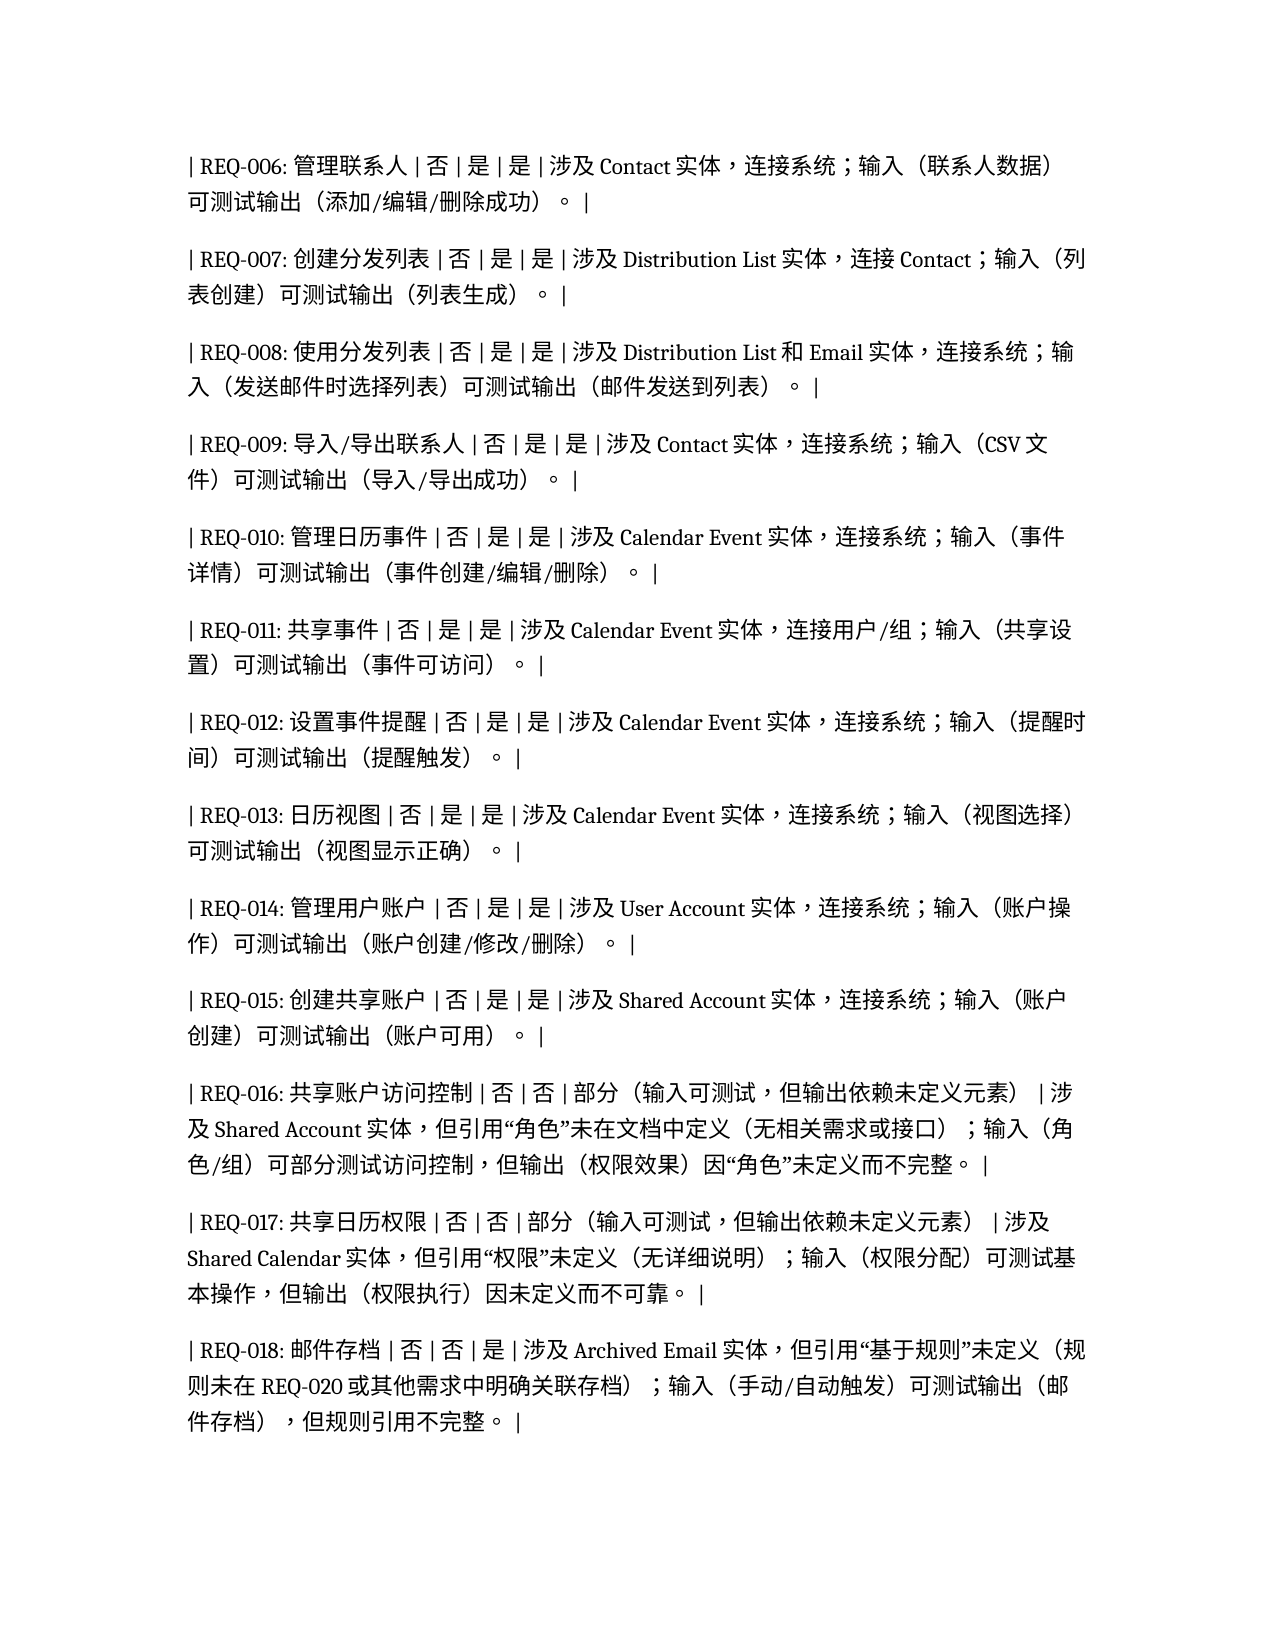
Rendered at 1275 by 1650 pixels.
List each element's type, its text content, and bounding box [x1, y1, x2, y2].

text | REQ-011: 共享事件 | 否 | 是 | 是 | 涉及Calendar Event实体，连接用户/组；输入（共享设置）可测试输出（事件可访问）。 | [187, 613, 1087, 681]
text | REQ-017: 共享日历权限 | 否 | 否 | 部分（输入可测试，但输出依赖未定义元素） | 涉及Shared Calendar实体，但引用“权限”未定义（无详细说明）；输入（权限分配）可测试基本操作，但输出（权限执行）因未定义而不可靠。 | [187, 1206, 1087, 1309]
text | REQ-016: 共享账户访问控制 | 否 | 否 | 部分（输入可测试，但输出依赖未定义元素） | 涉及Shared Account实体，但引用“角色”未在文档中定义（无相关需求或接口）；输入（角色/组）可部分测试访问控制，但输出（权限效果）因“角色”未定义而不完整。 | [187, 1077, 1087, 1180]
text | REQ-007: 创建分发列表 | 否 | 是 | 是 | 涉及Distribution List实体，连接Contact；输入（列表创建）可测试输出（列表生成）。 | [187, 243, 1087, 310]
text | REQ-008: 使用分发列表 | 否 | 是 | 是 | 涉及Distribution List和Email实体，连接系统；输入（发送邮件时选择列表）可测试输出（邮件发送到列表）。 | [187, 335, 1087, 403]
text | REQ-010: 管理日历事件 | 否 | 是 | 是 | 涉及Calendar Event实体，连接系统；输入（事件详情）可测试输出（事件创建/编辑/删除）。 | [187, 521, 1087, 588]
text | REQ-013: 日历视图 | 否 | 是 | 是 | 涉及Calendar Event实体，连接系统；输入（视图选择）可测试输出（视图显示正确）。 | [187, 799, 1087, 866]
text | REQ-006: 管理联系人 | 否 | 是 | 是 | 涉及Contact实体，连接系统；输入（联系人数据）可测试输出（添加/编辑/删除成功）。 | [187, 150, 1087, 217]
text | REQ-015: 创建共享账户 | 否 | 是 | 是 | 涉及Shared Account实体，连接系统；输入（账户创建）可测试输出（账户可用）。 | [187, 984, 1087, 1052]
text | REQ-014: 管理用户账户 | 否 | 是 | 是 | 涉及User Account实体，连接系统；输入（账户操作）可测试输出（账户创建/修改/删除）。 | [187, 892, 1087, 959]
text | REQ-018: 邮件存档 | 否 | 否 | 是 | 涉及Archived Email实体，但引用“基于规则”未定义（规则未在REQ-020或其他需求中明确关联存档）；输入（手动/自动触发）可测试输出（邮件存档），但规则引用不完整。 | [187, 1334, 1087, 1437]
text | REQ-009: 导入/导出联系人 | 否 | 是 | 是 | 涉及Contact实体，连接系统；输入（CSV文件）可测试输出（导入/导出成功）。 | [187, 428, 1087, 495]
text | REQ-012: 设置事件提醒 | 否 | 是 | 是 | 涉及Calendar Event实体，连接系统；输入（提醒时间）可测试输出（提醒触发）。 | [187, 706, 1087, 773]
